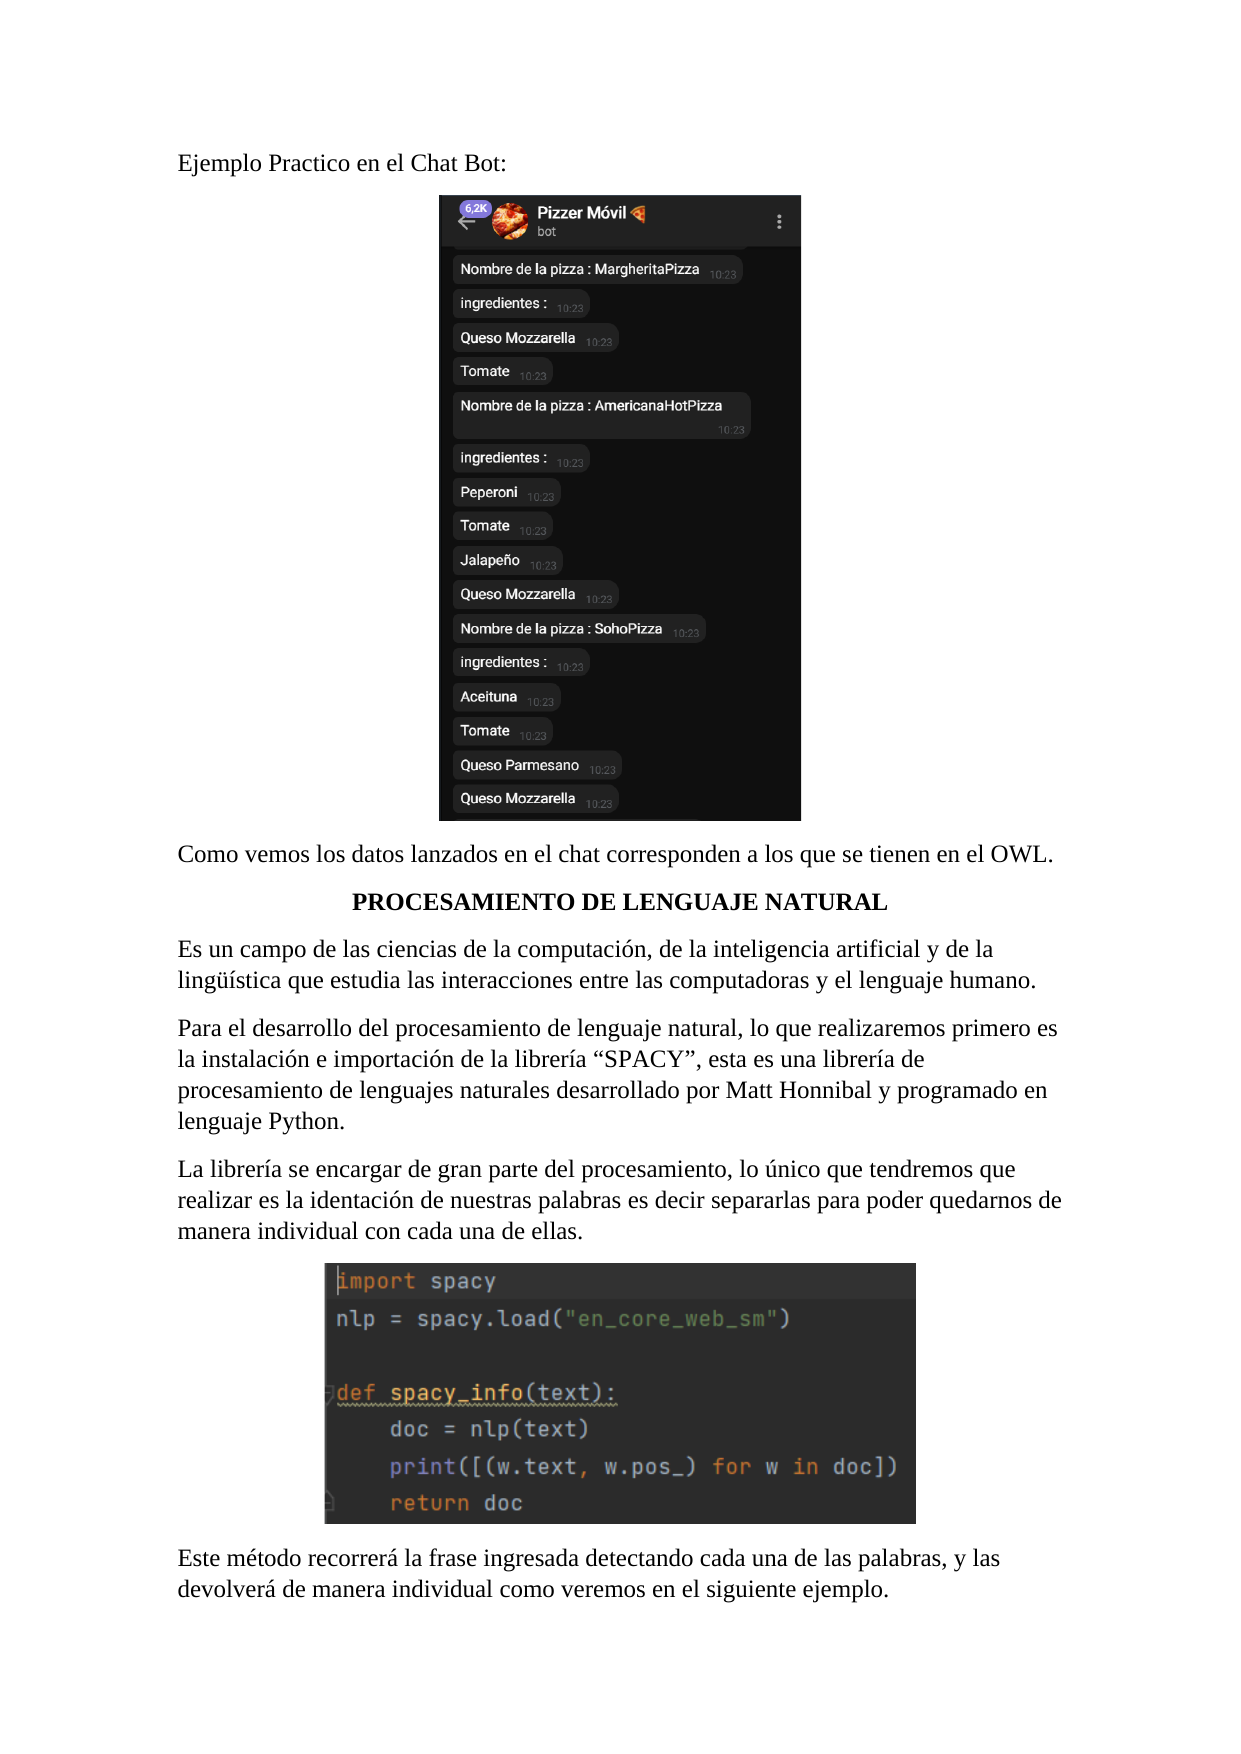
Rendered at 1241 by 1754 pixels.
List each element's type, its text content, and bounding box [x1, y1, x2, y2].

text La librería se encargar de gran parte del procesamiento, lo único que tendremos que realizar es la identación de nuestras palabras es decir separarlas para poder quedarnos de manera individual con cada una de ellas. [177, 1154, 1063, 1245]
text Para el desarrollo del procesamiento de lenguaje natural, lo que realizaremos primero es la instalación e importación de la librería “SPACY”, esta es una librería de procesamiento de lenguajes naturales desarrollado por Matt Honnibal y programado en lenguaje Python. [177, 1013, 1063, 1135]
picture [324, 1263, 916, 1524]
text Es un campo de las ciencias de la computación, de la inteligencia artificial y de la lingüística que estudia las interacciones entre las computadoras y el lenguaje humano. [177, 934, 1063, 994]
text PROCESAMIENTO DE LENGUAJE NATURAL [177, 887, 1063, 916]
text Como vemos los datos lanzados en el chat corresponden a los que se tienen en el OWL. [177, 839, 1063, 868]
text Ejemplo Practico en el Chat Bot: [177, 148, 1063, 176]
text Este método recorrerá la frase ingresada detectando cada una de las palabras, y las devolverá de manera individual como veremos en el siguiente ejemplo. [177, 1543, 1063, 1603]
picture [439, 195, 802, 821]
